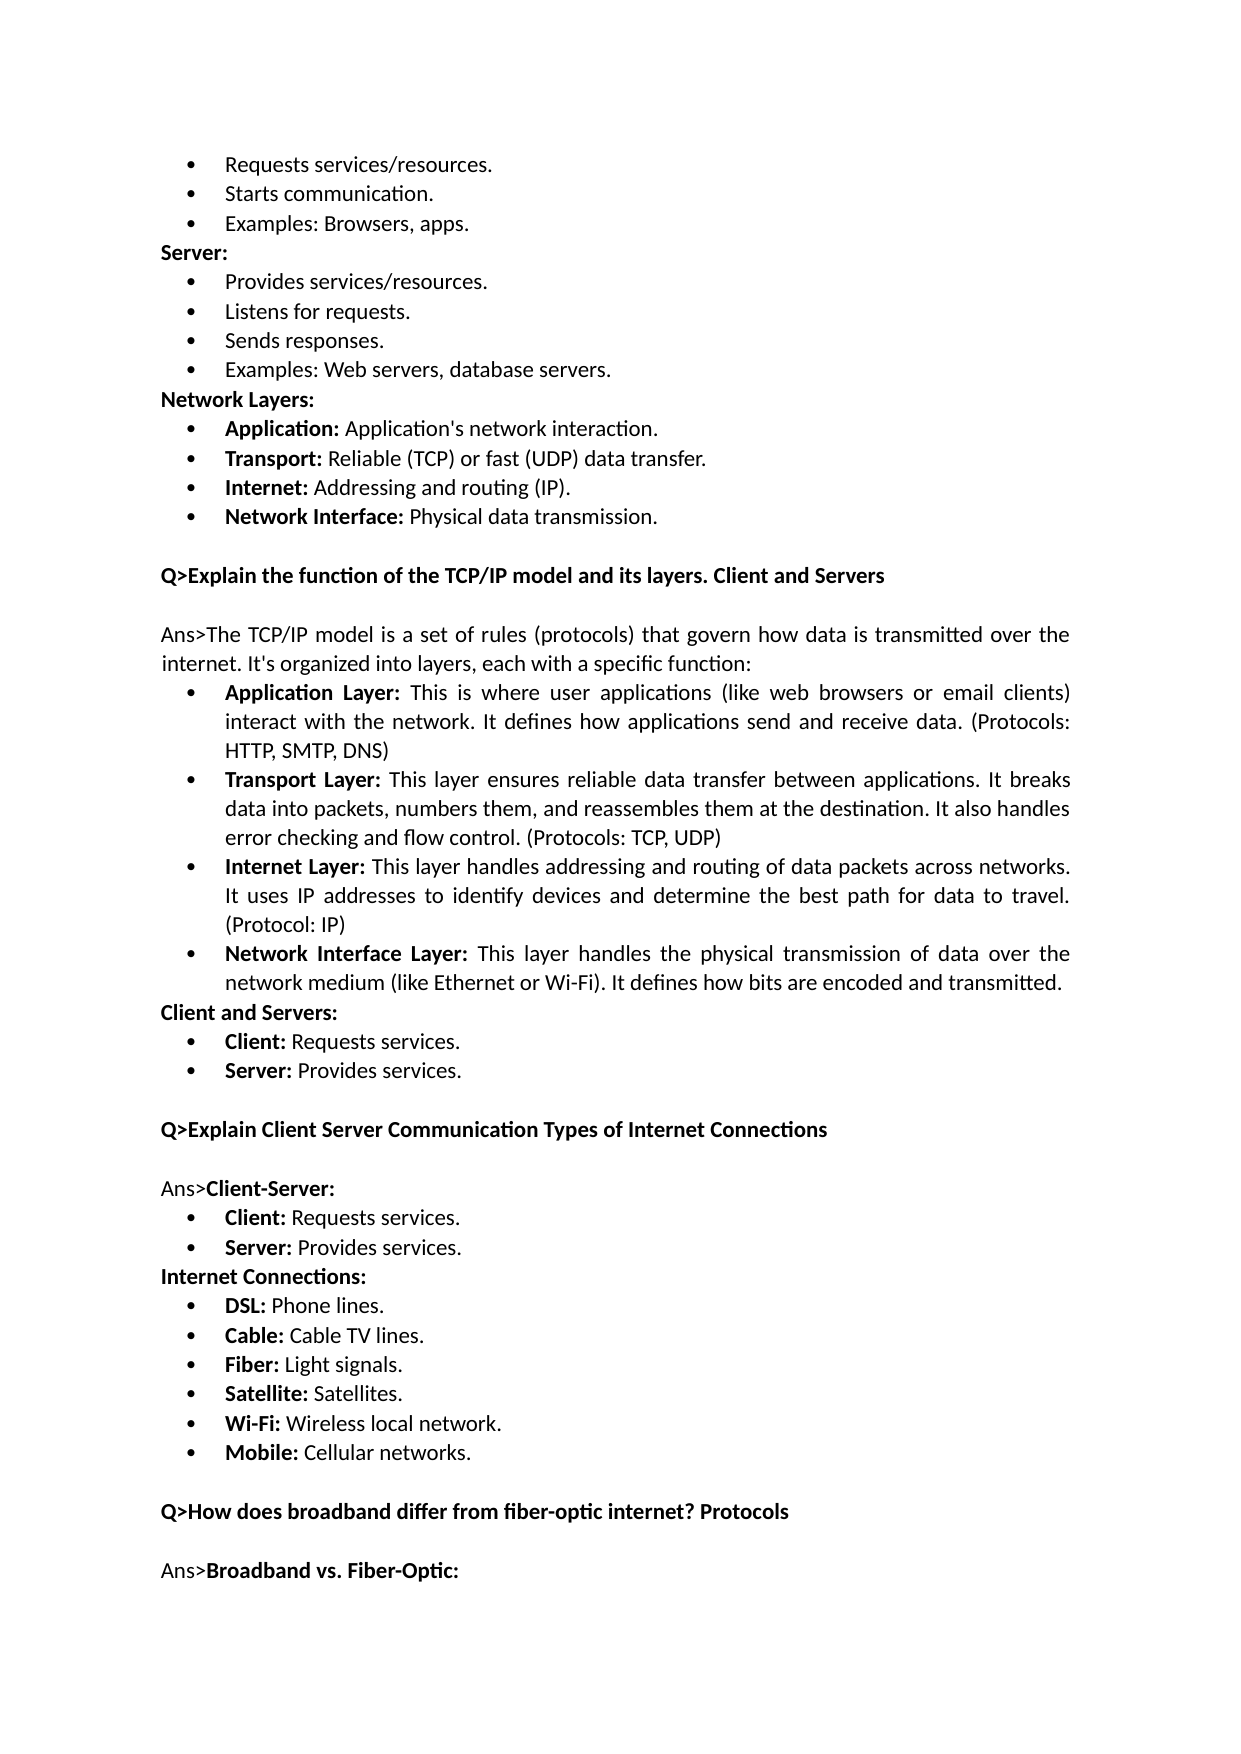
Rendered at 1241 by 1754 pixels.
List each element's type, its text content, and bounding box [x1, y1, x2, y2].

list Listens for requests. [187, 297, 1072, 325]
list Server: Provides services. [187, 1233, 1072, 1261]
list Network Interface Layer: This layer handles the physical transmission of data over the network medium (like Ethernet or Wi-Fi). It defines how bits are encoded and transmitted. [187, 939, 1072, 996]
text Q>How does broadband differ from fiber-optic internet? Protocols [161, 1497, 1072, 1525]
text Q>Explain the function of the TCP/IP model and its layers. Client and Servers [161, 561, 1072, 589]
list Starts communication. [187, 179, 1072, 207]
list Application Layer: This is where user applications (like web browsers or email clients) interact with the network. It defines how applications send and receive data. (Protocols: HTTP, SMTP, DNS) [187, 678, 1072, 764]
list Mobile: Cellular networks. [187, 1438, 1072, 1466]
text Q>Explain Client Server Communication Types of Internet Connections [161, 1115, 1072, 1143]
list Provides services/resources. [187, 267, 1072, 296]
list Examples: Browsers, apps. [187, 209, 1072, 237]
list Application: Application's network interaction. [187, 414, 1072, 442]
text Server: [161, 238, 1072, 266]
list Internet: Addressing and routing (IP). [187, 473, 1072, 501]
list Internet Layer: This layer handles addressing and routing of data packets across networks. It uses IP addresses to identify devices and determine the best path for data to travel. (Protocol: IP) [187, 852, 1072, 938]
list Cable: Cable TV lines. [187, 1321, 1072, 1349]
text Ans>Client-Server: [161, 1174, 1072, 1202]
list Transport Layer: This layer ensures reliable data transfer between applications. It breaks data into packets, numbers them, and reassembles them at the destination. It also handles error checking and flow control. (Protocols: TCP, UDP) [187, 765, 1072, 851]
list Transport: Reliable (TCP) or fast (UDP) data transfer. [187, 444, 1072, 472]
list Fiber: Light signals. [187, 1350, 1072, 1378]
list Server: Provides services. [187, 1056, 1072, 1084]
text Network Layers: [161, 385, 1072, 413]
text Internet Connections: [161, 1262, 1072, 1290]
list Sends responses. [187, 326, 1072, 354]
list Wi-Fi: Wireless local network. [187, 1409, 1072, 1437]
text Client and Servers: [161, 998, 1072, 1026]
list Client: Requests services. [187, 1203, 1072, 1231]
list Client: Requests services. [187, 1027, 1072, 1055]
list DSL: Phone lines. [187, 1291, 1072, 1319]
list Satellite: Satellites. [187, 1379, 1072, 1408]
text Ans>The TCP/IP model is a set of rules (protocols) that govern how data is transmitted over the internet. It's organized into layers, each with a specific function: [161, 620, 1072, 677]
list Network Interface: Physical data transmission. [187, 502, 1072, 531]
text Ans>Broadband vs. Fiber-Optic: [161, 1556, 1072, 1584]
list Examples: Web servers, database servers. [187, 356, 1072, 384]
list Requests services/resources. [187, 150, 1072, 178]
